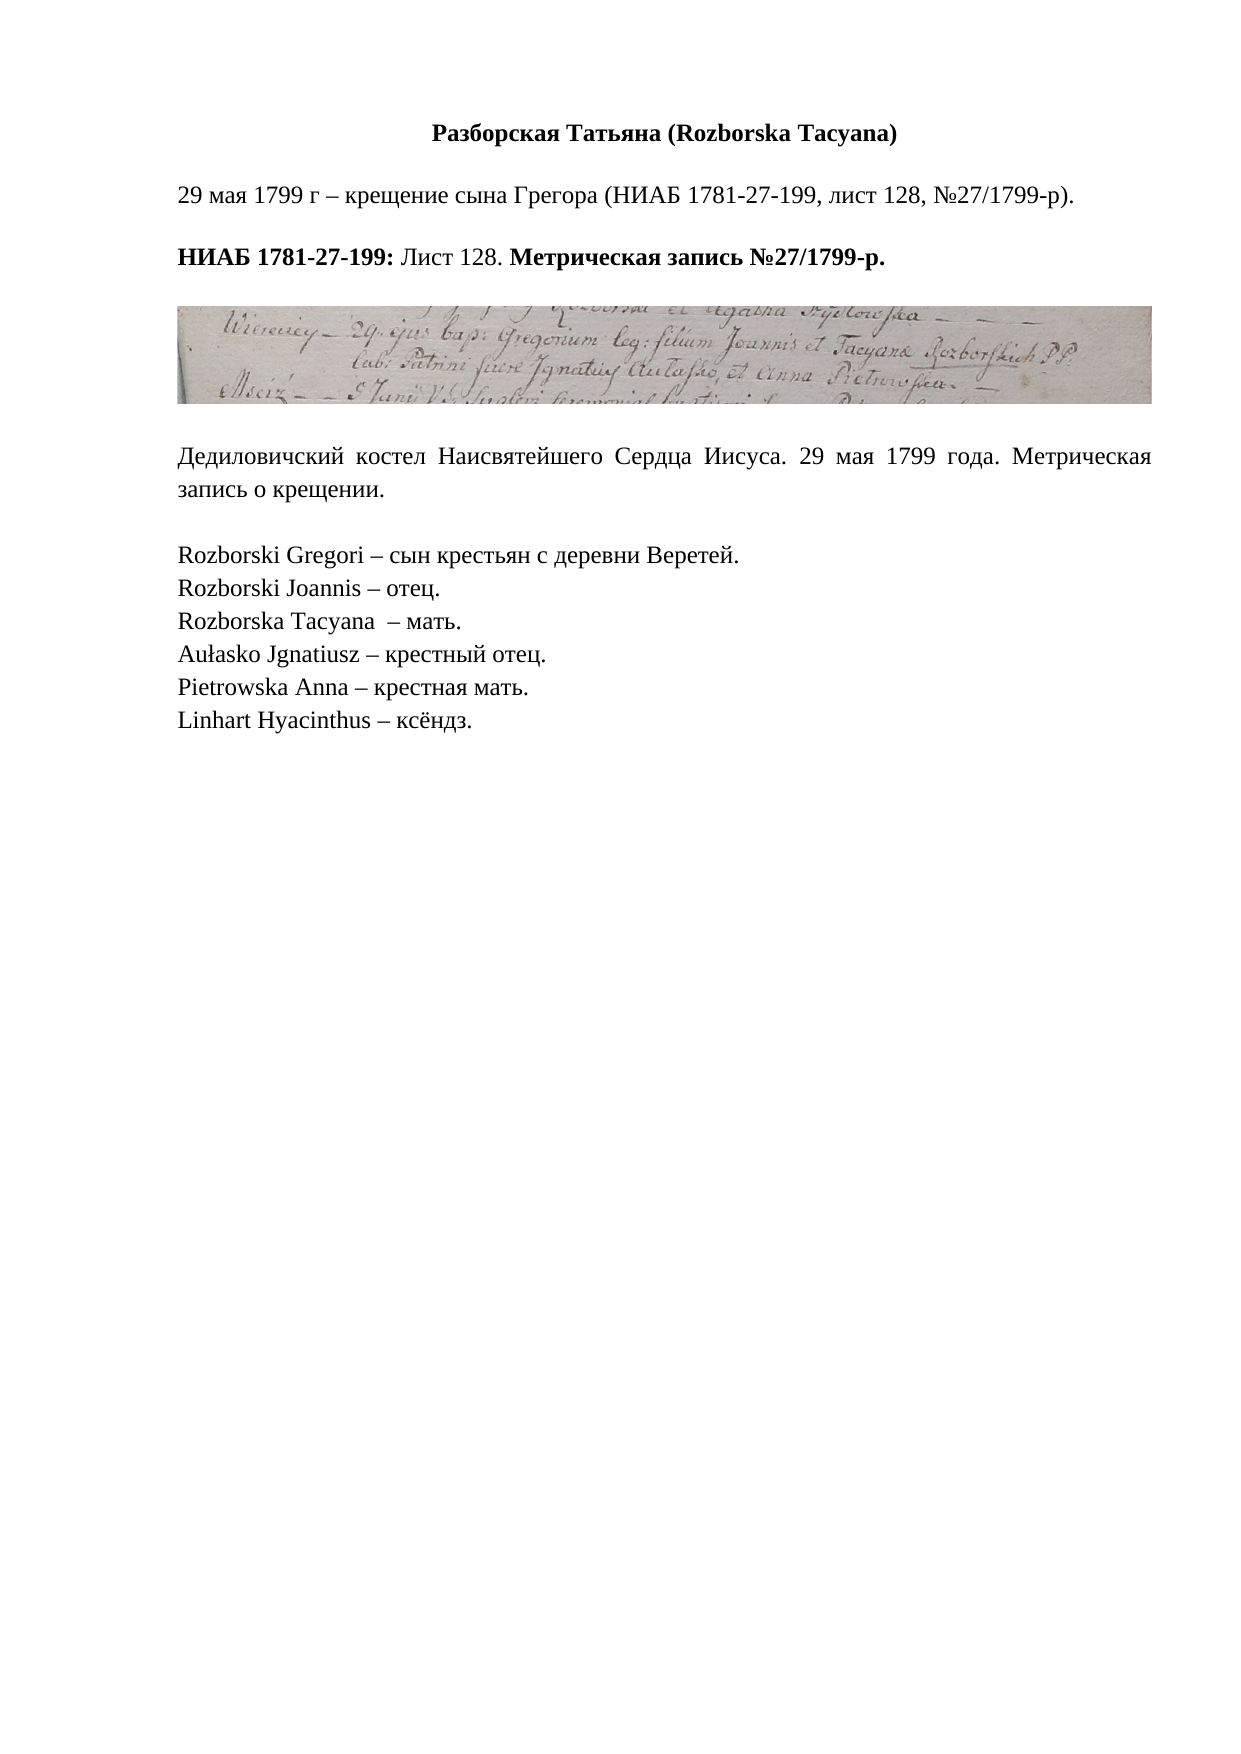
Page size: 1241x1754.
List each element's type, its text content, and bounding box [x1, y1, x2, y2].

text Дедиловичский костел Наисвятейшего Сердца Иисуса. 29 мая 1799 года. Метрическая запись о крещении. [177, 441, 1152, 503]
text Разборская Татьяна (Rozborska Tacyana) [177, 118, 1152, 147]
text Linhart Hyacinthus – ксёндз. [177, 705, 1152, 734]
text Rozborski Joannis – отец. [177, 573, 1152, 602]
text Rozborska Tacyana – мать. [177, 606, 1152, 635]
text НИАБ 1781-27-199: Лист 128. Метрическая запись №27/1799-р. [177, 242, 1152, 271]
picture [177, 306, 1152, 404]
text Aułasko Jgnatiusz – крестный отец. [177, 639, 1152, 668]
text Rozborski Gregori – сын крестьян с деревни Веретей. [177, 540, 1152, 569]
text Pietrowska Anna – крестная мать. [177, 672, 1152, 701]
text 29 мая 1799 г – крещение сына Грегора (НИАБ 1781-27-199, лист 128, №27/1799-р). [177, 180, 1152, 209]
